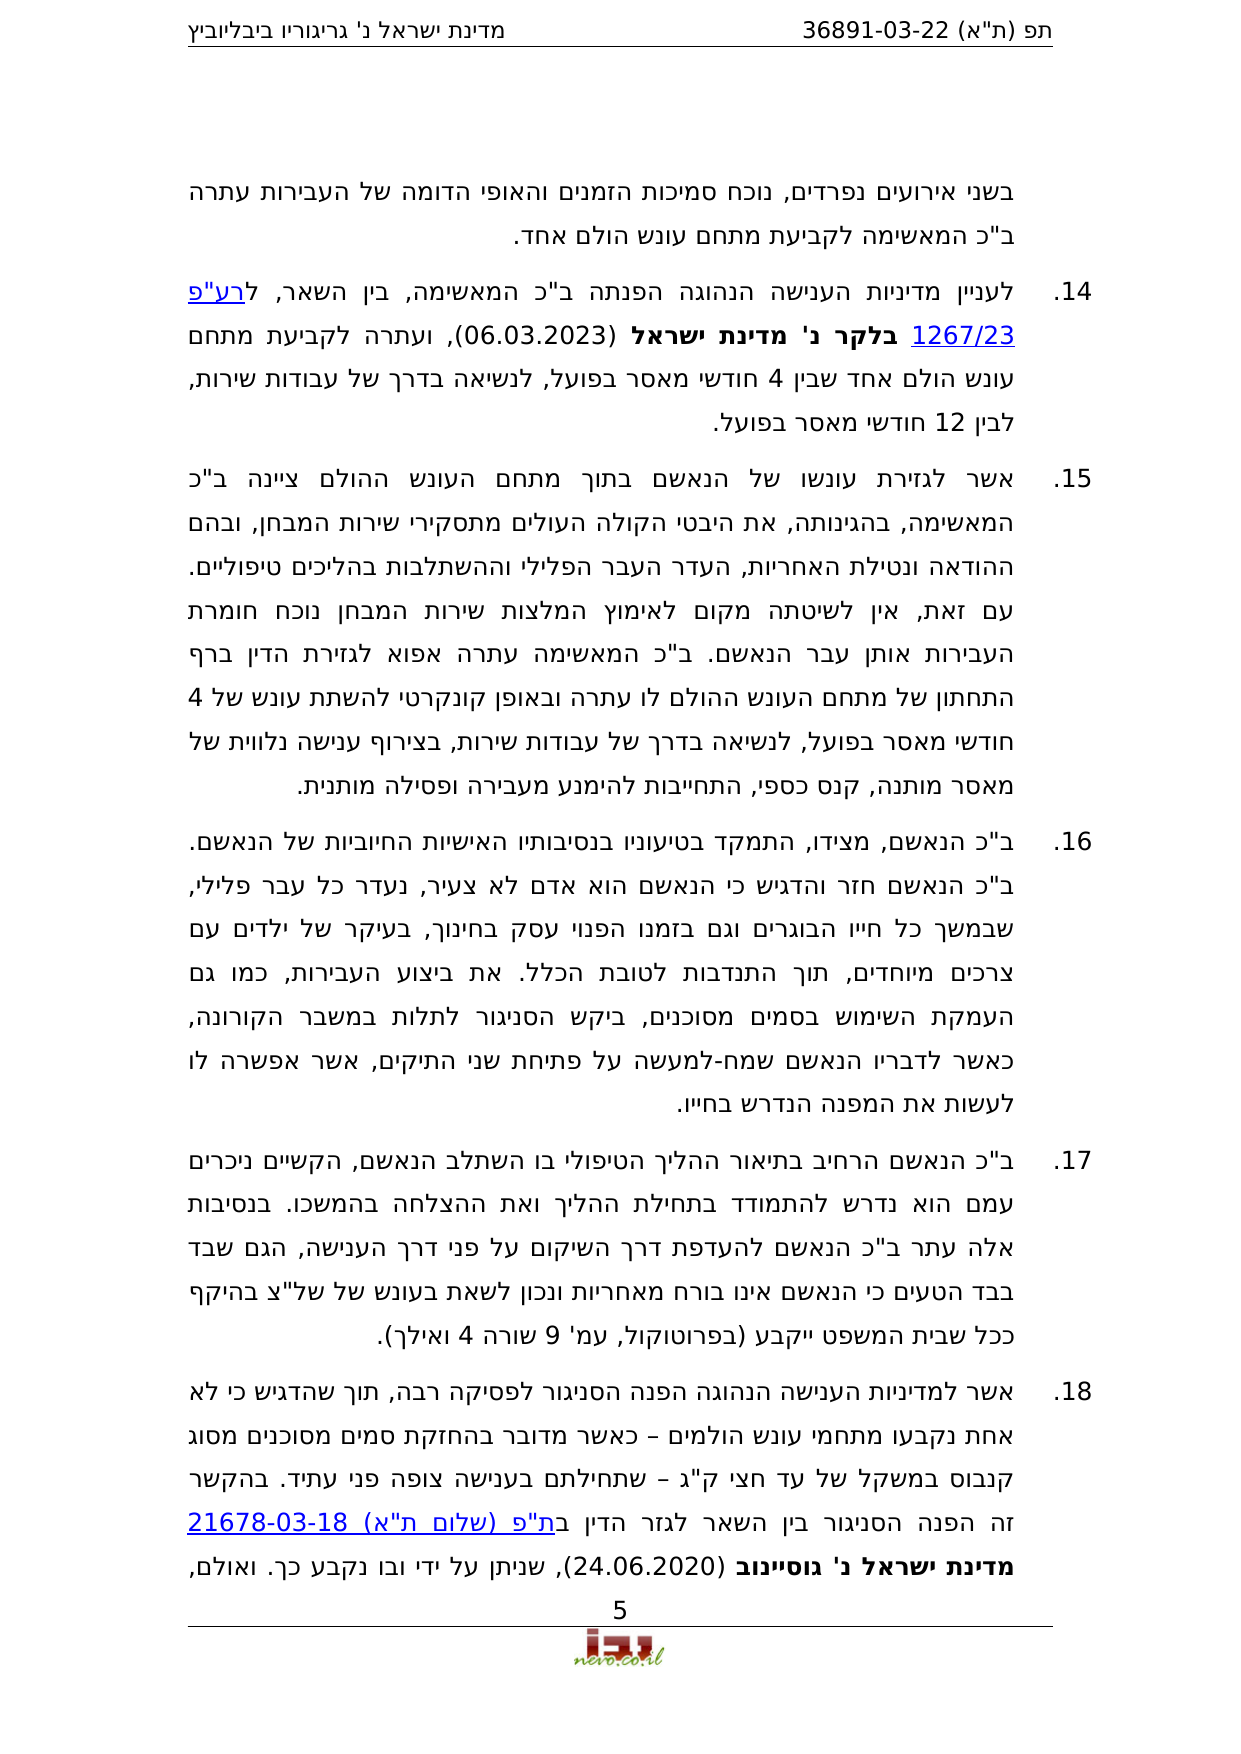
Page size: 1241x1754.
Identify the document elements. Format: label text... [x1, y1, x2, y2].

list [187, 1377, 1053, 1581]
list ב"כ הנאשם הרחיב בתיאור ההליך הטיפולי בו השתלב הנאשם, הקשיים ניכרים עמם הוא נדרש להתמודד בתחילת ההליך ואת ההצלחה בהמשכו. בנסיבות אלה עתר ב"כ הנאשם להעדפת דרך השיקום על פני דרך הענישה, הגם שבד בבד הטעים כי הנאשם אינו בורח מאחריות ונכון לשאת בעונש של של"צ בהיקף ככל שבית המשפט ייקבע (בפרוטוקול, עמ' 9 שורה 4 ואילך). [187, 1146, 1053, 1350]
list לעניין מדיניות הענישה הנהוגה הפנתה ב"כ המאשימה, בין השאר, לרע"פ 1267/23 בלקר נ' מדינת ישראל (06.03.2023), ועתרה לקביעת מתחם עונש הולם אחד שבין 4 חודשי מאסר בפועל, לנשיאה בדרך של עבודות שירות, לבין 12 חודשי מאסר בפועל. [187, 277, 1053, 438]
picture [574, 1628, 666, 1667]
list אשר לגזירת עונשו של הנאשם בתוך מתחם העונש ההולם ציינה ב"כ המאשימה, בהגינותה, את היבטי הקולה העולים מתסקירי שירות המבחן, ובהם ההודאה ונטילת האחריות, העדר העבר הפלילי וההשתלבות בהליכים טיפוליים. עם זאת, אין לשיטתה מקום לאימוץ המלצות שירות המבחן נוכח חומרת העבירות אותן עבר הנאשם. ב"כ המאשימה עתרה אפוא לגזירת הדין ברף התחתון של מתחם העונש ההולם לו עתרה ובאופן קונקרטי להשתת עונש של 4 חודשי מאסר בפועל, לנשיאה בדרך של עבודות שירות, בצירוף ענישה נלווית של מאסר מותנה, קנס כספי, התחייבות להימנע מעבירה ופסילה מותנית. [187, 465, 1053, 800]
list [187, 177, 1053, 250]
list ב"כ הנאשם, מצידו, התמקד בטיעוניו בנסיבותיו האישיות החיוביות של הנאשם. ב"כ הנאשם חזר והדגיש כי הנאשם הוא אדם לא צעיר, נעדר כל עבר פלילי, שבמשך כל חייו הבוגרים וגם בזמנו הפנוי עסק בחינוך, בעיקר של ילדים עם צרכים מיוחדים, תוך התנדבות לטובת הכלל. את ביצוע העבירות, כמו גם העמקת השימוש בסמים מסוכנים, ביקש הסניגור לתלות במשבר הקורונה, כאשר לדבריו הנאשם שמח-למעשה על פתיחת שני התיקים, אשר אפשרה לו לעשות את המפנה הנדרש בחייו. [187, 827, 1053, 1119]
